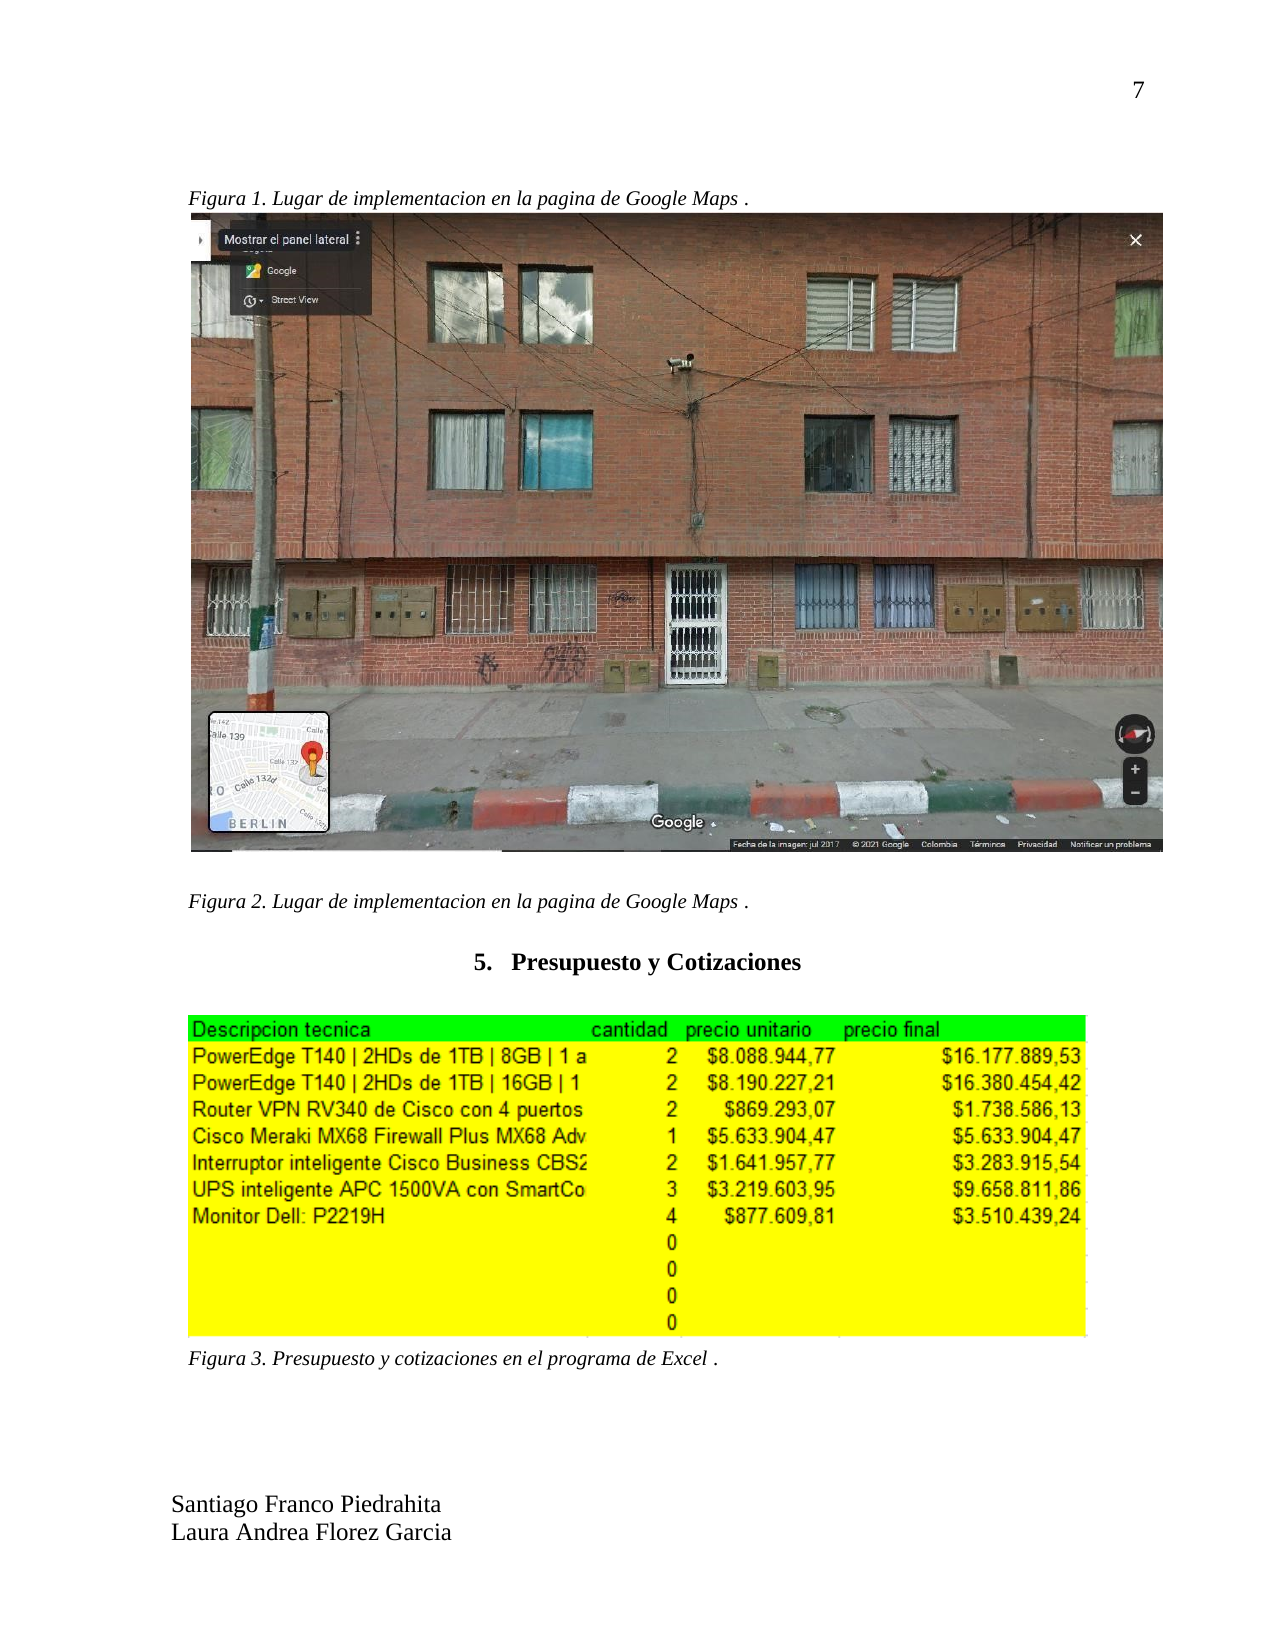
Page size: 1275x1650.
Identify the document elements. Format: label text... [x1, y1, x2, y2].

subtitle Presupuesto y Cotizaciones [187, 947, 1088, 976]
text Figura 1. Lugar de implementacion en la pagina de Google Maps . [188, 186, 1088, 210]
picture [191, 212, 1163, 852]
text Figura 3. Presupuesto y cotizaciones en el programa de Excel . [188, 1346, 1088, 1370]
text Figura 2. Lugar de implementacion en la pagina de Google Maps . [188, 889, 1088, 913]
picture [188, 1015, 1088, 1338]
